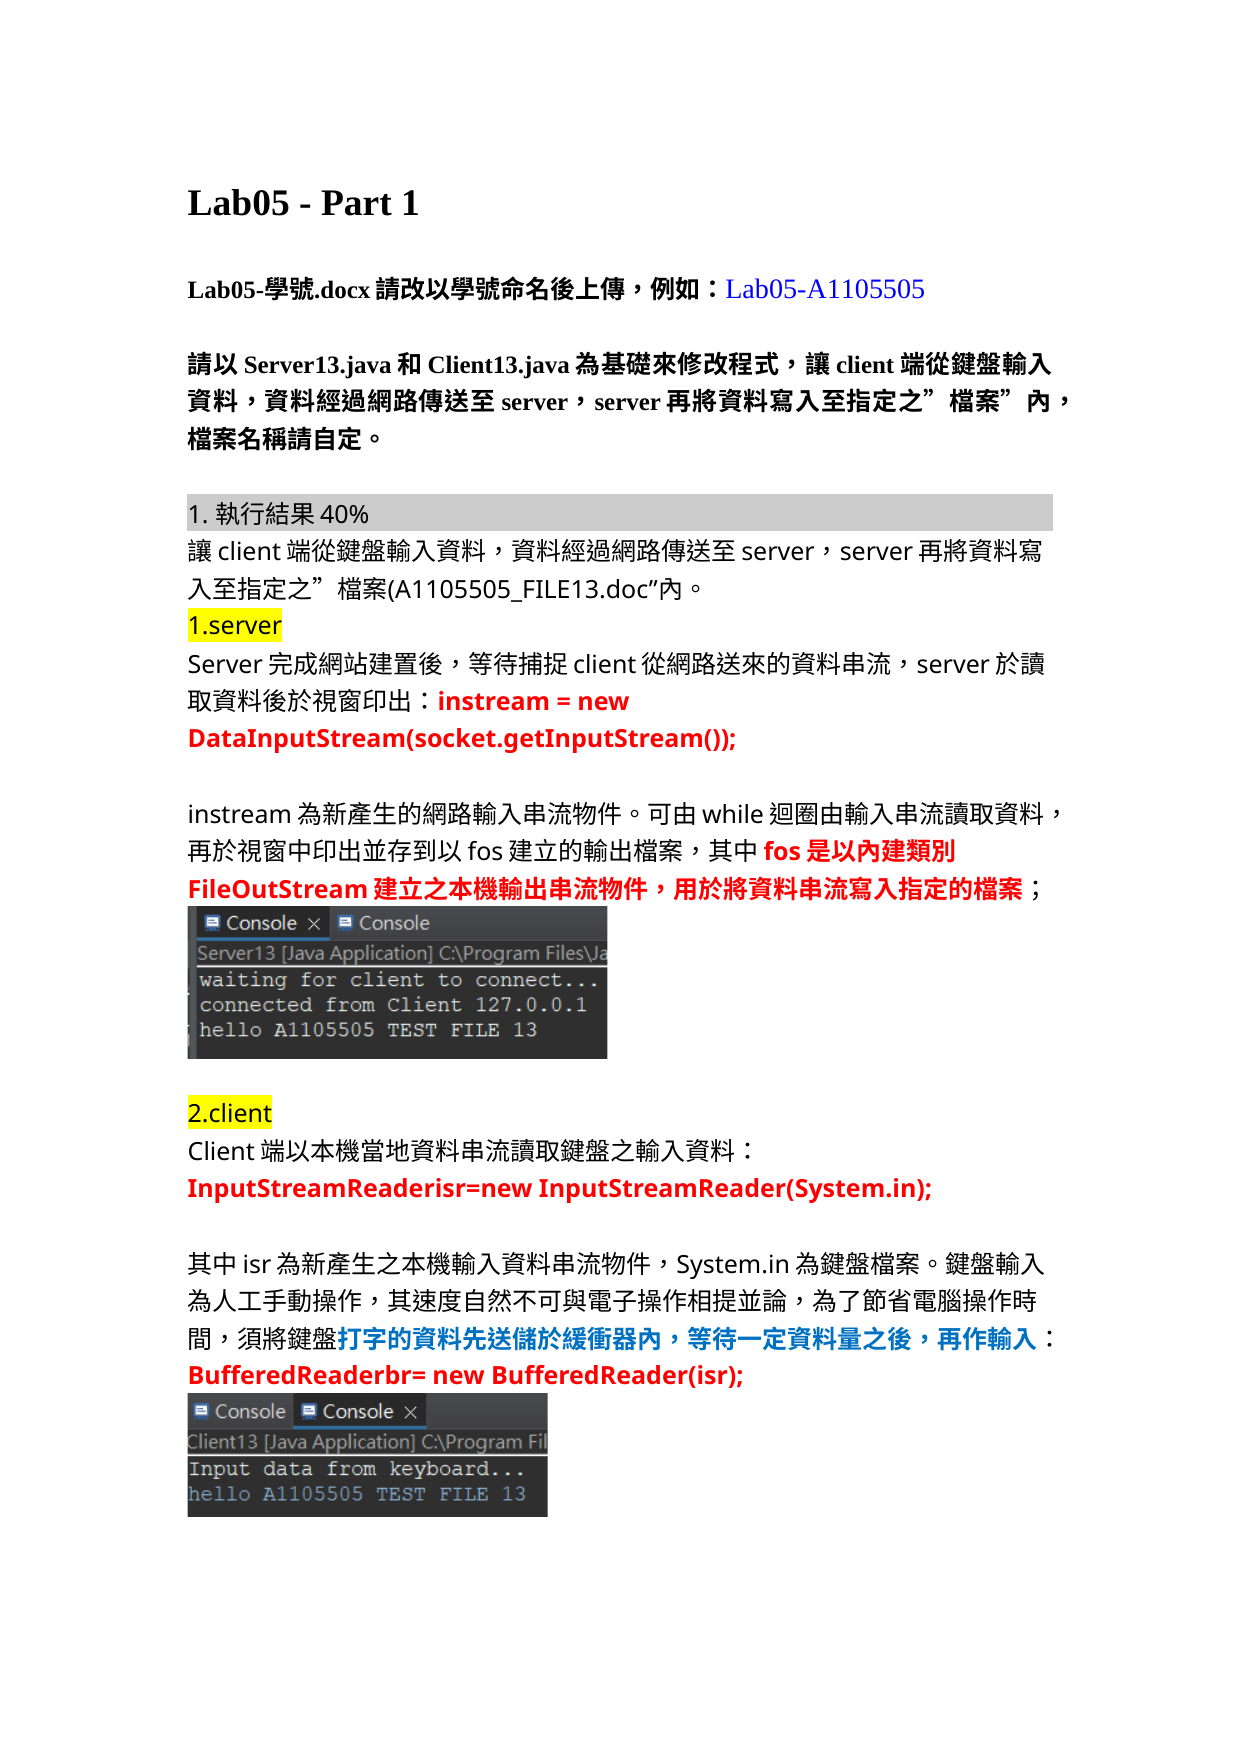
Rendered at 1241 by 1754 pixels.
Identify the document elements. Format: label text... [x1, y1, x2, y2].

text 1. 執行結果40% [187, 494, 1053, 531]
text 請以Server13.java和Client13.java為基礎來修改程式，讓client端從鍵盤輸入資料，資料經過網路傳送至server，server再將資料寫入至指定之”檔案”內，檔案名稱請自定。 [187, 344, 1053, 456]
text Lab05-學號.docx請改以學號命名後上傳，例如：Lab05-A1105505 [187, 269, 1053, 306]
text instream為新產生的網路輸入串流物件。可由while迴圈由輸入串流讀取資料，再於視窗中印出並存到以fos建立的輸出檔案，其中fos是以內建類別FileOutStream建立之本機輸出串流物件，用於將資料串流寫入指定的檔案； [187, 794, 1053, 906]
text Client端以本機當地資料串流讀取鍵盤之輸入資料：InputStreamReaderisr=new InputStreamReader(System.in); [187, 1131, 1053, 1206]
picture [187, 1393, 548, 1517]
text 1.server [187, 606, 1053, 644]
text 2.client [187, 1094, 1053, 1131]
text 讓client端從鍵盤輸入資料，資料經過網路傳送至server，server再將資料寫入至指定之”檔案(A1105505_FILE13.doc”內。 [187, 531, 1053, 606]
text 其中isr為新產生之本機輸入資料串流物件，System.in為鍵盤檔案。鍵盤輸入為人工手動操作，其速度自然不可與電子操作相提並論，為了節省電腦操作時間，須將鍵盤打字的資料先送儲於緩衝器內，等待一定資料量之後，再作輸入：BufferedReaderbr= new BufferedReader(isr); [187, 1244, 1053, 1394]
text Lab05 - Part 1 [187, 164, 1053, 239]
text Server完成網站建置後，等待捕捉client從網路送來的資料串流，server於讀取資料後於視窗印出：instream = new DataInputStream(socket.getInputStream()); [187, 644, 1053, 756]
picture [187, 906, 608, 1059]
